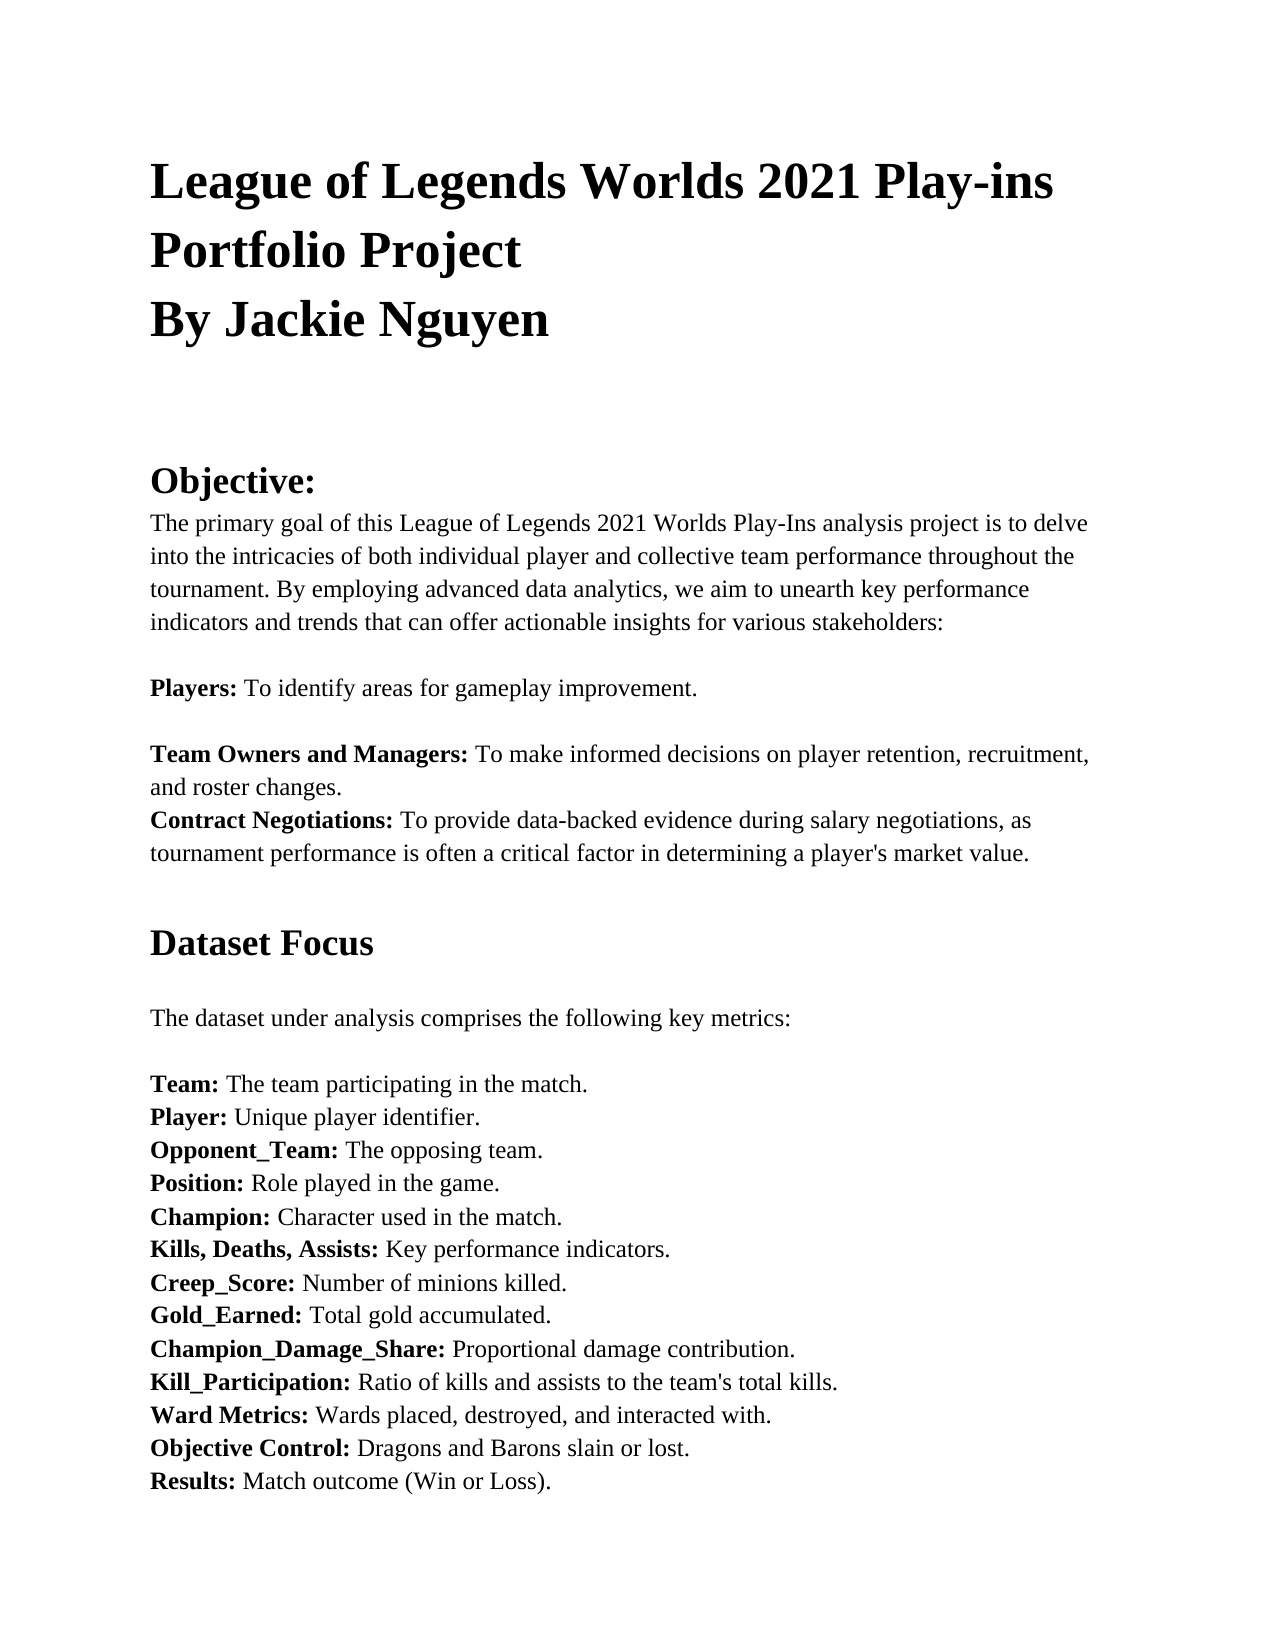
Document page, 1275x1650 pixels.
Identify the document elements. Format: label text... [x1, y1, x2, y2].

text Champion: Character used in the match. [150, 1202, 1125, 1230]
text Champion_Damage_Share: Proportional damage contribution. [150, 1334, 1125, 1362]
text Objective Control: Dragons and Barons slain or lost. [150, 1433, 1125, 1461]
text The primary goal of this League of Legends 2021 Worlds Play-Ins analysis project is to delve into the intricacies of both individual player and collective team performance throughout the tournament. By employing advanced data analytics, we aim to unearth key performance indicators and trends that can offer actionable insights for various stakeholders: [150, 508, 1125, 636]
text Results: Match outcome (Win or Loss). [150, 1466, 1125, 1494]
text Position: Role played in the game. [150, 1168, 1125, 1197]
text Ward Metrics: Wards placed, destroyed, and interacted with. [150, 1400, 1125, 1428]
text By Jackie Nguyen [150, 288, 1125, 348]
text Team: The team participating in the match. [150, 1069, 1125, 1098]
text Objective: [150, 458, 1125, 502]
text Dataset Focus [150, 921, 1125, 964]
text Kill_Participation: Ratio of kills and assists to the team's total kills. [150, 1367, 1125, 1395]
text Contract Negotiations: To provide data-backed evidence during salary negotiations, as tournament performance is often a critical factor in determining a player's market value. [150, 805, 1125, 867]
text Players: To identify areas for gameplay improvement. [150, 673, 1125, 702]
text Creep_Score: Number of minions killed. [150, 1268, 1125, 1296]
text Opponent_Team: The opposing team. [150, 1136, 1125, 1164]
text League of Legends Worlds 2021 Play-ins Portfolio Project [150, 150, 1125, 279]
text Gold_Earned: Total gold accumulated. [150, 1301, 1125, 1329]
text Player: Unique player identifier. [150, 1102, 1125, 1131]
text Team Owners and Managers: To make informed decisions on player retention, recruitment, and roster changes. [150, 739, 1125, 801]
text The dataset under analysis comprises the following key metrics: [150, 1003, 1125, 1032]
text Kills, Deaths, Assists: Key performance indicators. [150, 1234, 1125, 1263]
